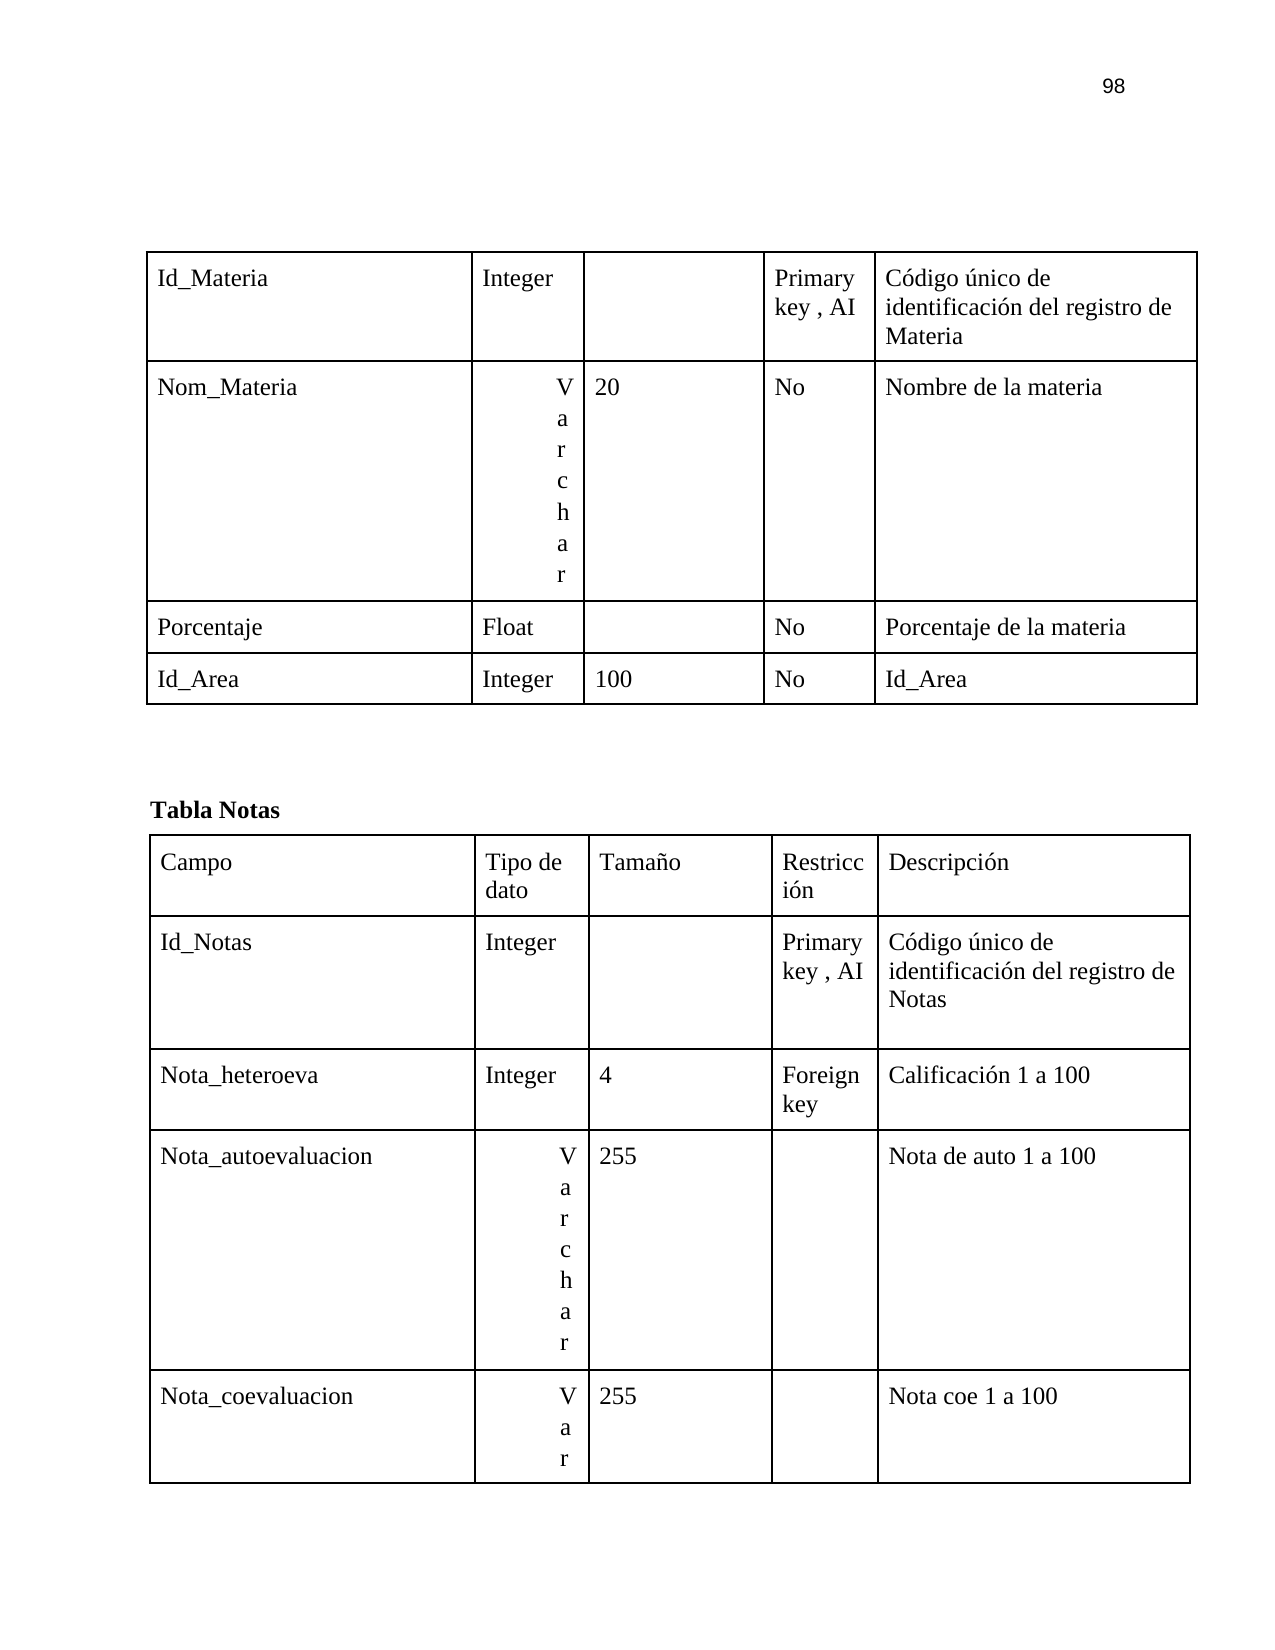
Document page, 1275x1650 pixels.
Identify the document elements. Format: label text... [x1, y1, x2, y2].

table_cell Foreign key [773, 1050, 877, 1128]
table_cell Nota coe 1 a 100 [879, 1371, 1189, 1482]
table_cell No [765, 654, 874, 703]
text Tabla Notas [150, 795, 1125, 823]
table_header Tamaño [590, 836, 771, 914]
table_cell Integer [473, 253, 583, 360]
table_cell Varchar [476, 1131, 588, 1368]
table_cell 255 [590, 1131, 771, 1368]
table_cell Nombre de la materia [876, 362, 1196, 600]
table_header Tipo de dato [476, 836, 588, 914]
table_cell Porcentaje de la materia [876, 602, 1196, 652]
table_cell [773, 1371, 877, 1482]
table_cell Id_Area [148, 654, 471, 703]
table_cell Id_Materia [148, 253, 471, 360]
table_cell [590, 917, 771, 1048]
table_cell Integer [473, 654, 583, 703]
table_cell 4 [590, 1050, 771, 1128]
table_cell Porcentaje [148, 602, 471, 652]
table_cell No [765, 362, 874, 600]
table_cell Float [473, 602, 583, 652]
table_cell Nota_heteroeva [151, 1050, 474, 1128]
table_cell [585, 253, 763, 360]
table_cell Primary key , AI [765, 253, 874, 360]
table_cell Nota_coevaluacion [151, 1371, 474, 1482]
table_header Restricción [773, 836, 877, 914]
table_header Campo [151, 836, 474, 914]
table_cell Código único de identificación del registro de Notas [879, 917, 1189, 1048]
table_cell Nom_Materia [148, 362, 471, 600]
table_cell No [765, 602, 874, 652]
table_cell Integer [476, 917, 588, 1048]
table_cell Id_Area [876, 654, 1196, 703]
table_cell 100 [585, 654, 763, 703]
table_cell Integer [476, 1050, 588, 1128]
table_cell Id_Notas [151, 917, 474, 1048]
table_cell [585, 602, 763, 652]
table_cell 20 [585, 362, 763, 600]
table_cell Nota_autoevaluacion [151, 1131, 474, 1368]
table_cell Nota de auto 1 a 100 [879, 1131, 1189, 1368]
table_cell [773, 1131, 877, 1368]
table_cell Calificación 1 a 100 [879, 1050, 1189, 1128]
table_header Descripción [879, 836, 1189, 914]
table_cell Varchar [476, 1371, 588, 1482]
table_cell Primary key , AI [773, 917, 877, 1048]
table_cell Código único de identificación del registro de Materia [876, 253, 1196, 360]
table_cell 255 [590, 1371, 771, 1482]
table_cell Varchar [473, 362, 583, 600]
